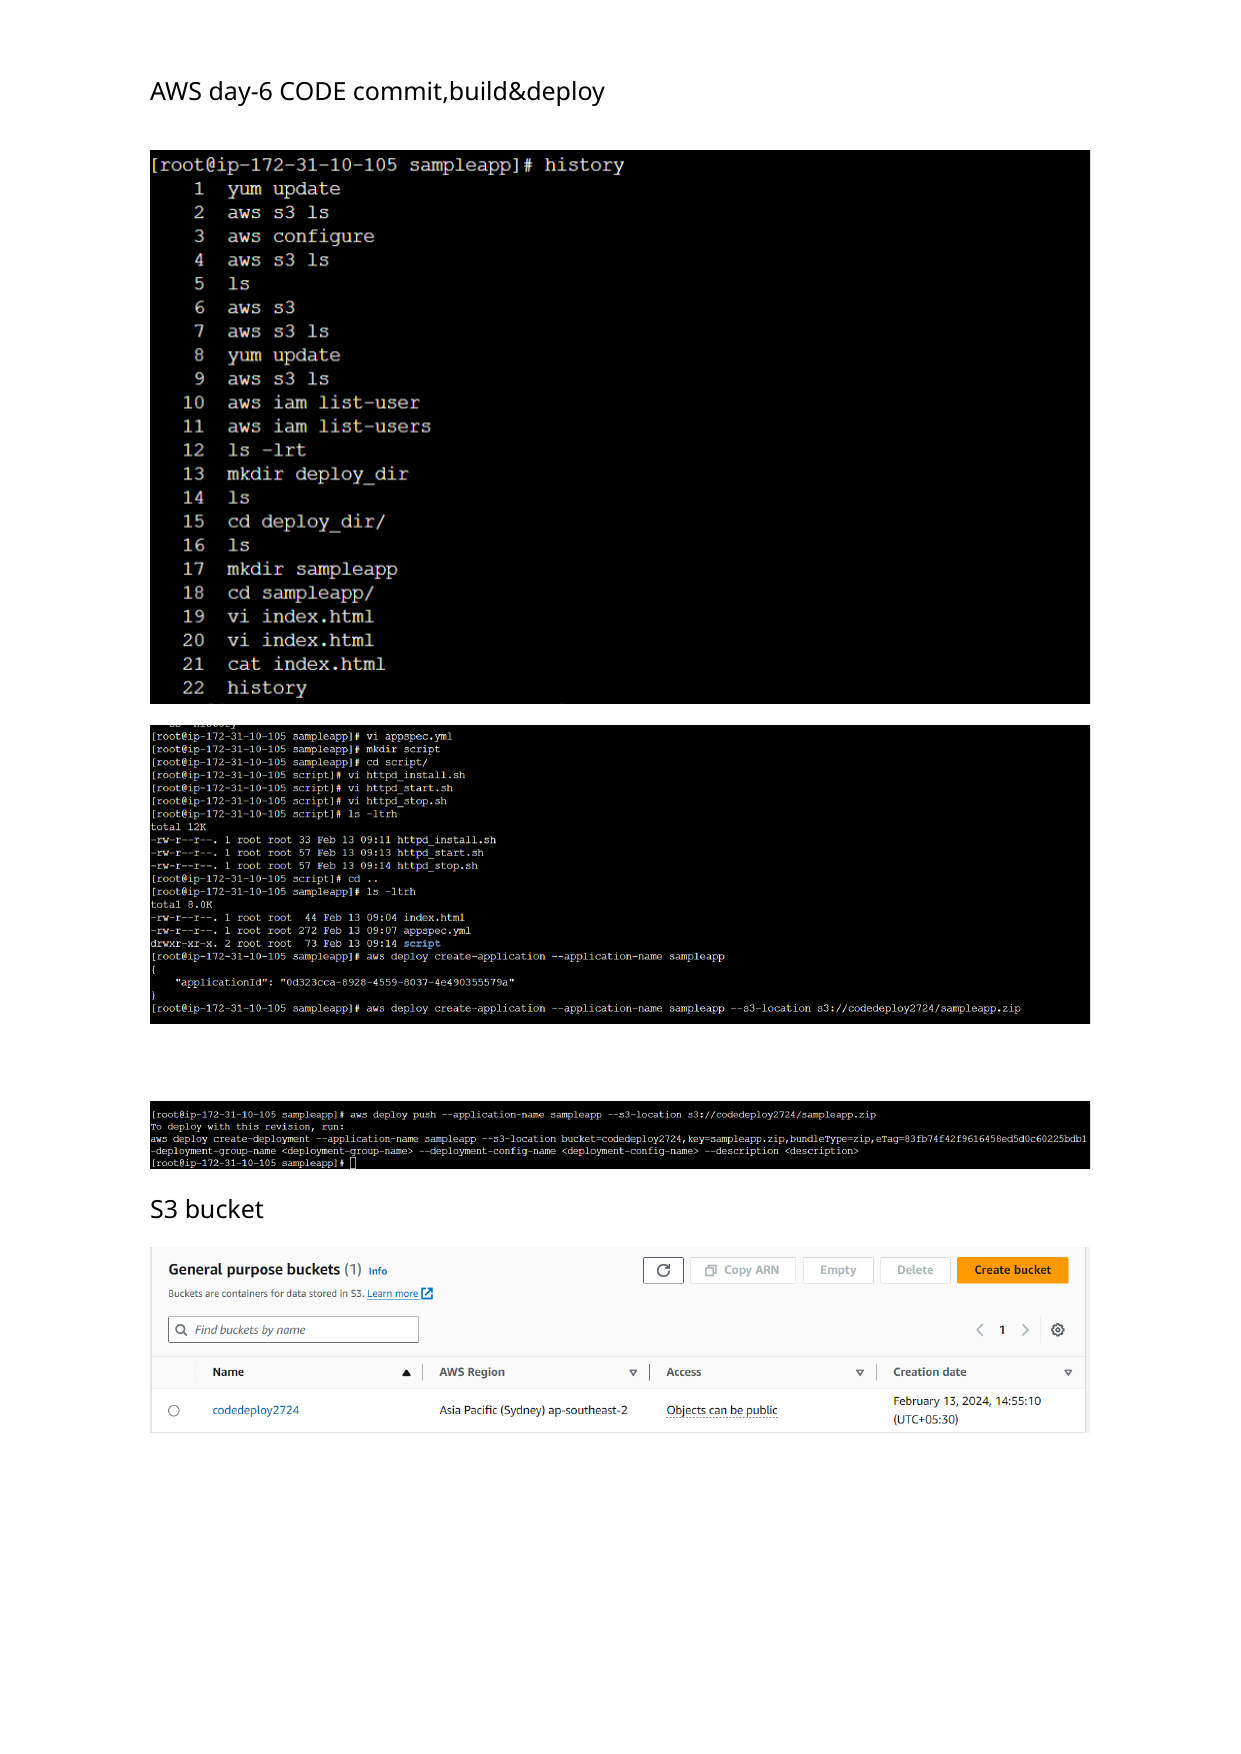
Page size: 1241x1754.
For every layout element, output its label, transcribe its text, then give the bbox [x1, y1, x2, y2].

picture [150, 725, 1091, 1024]
picture [150, 1247, 1091, 1433]
picture [150, 150, 1091, 704]
picture [150, 1101, 1091, 1170]
text S3 bucket [150, 1191, 1090, 1226]
